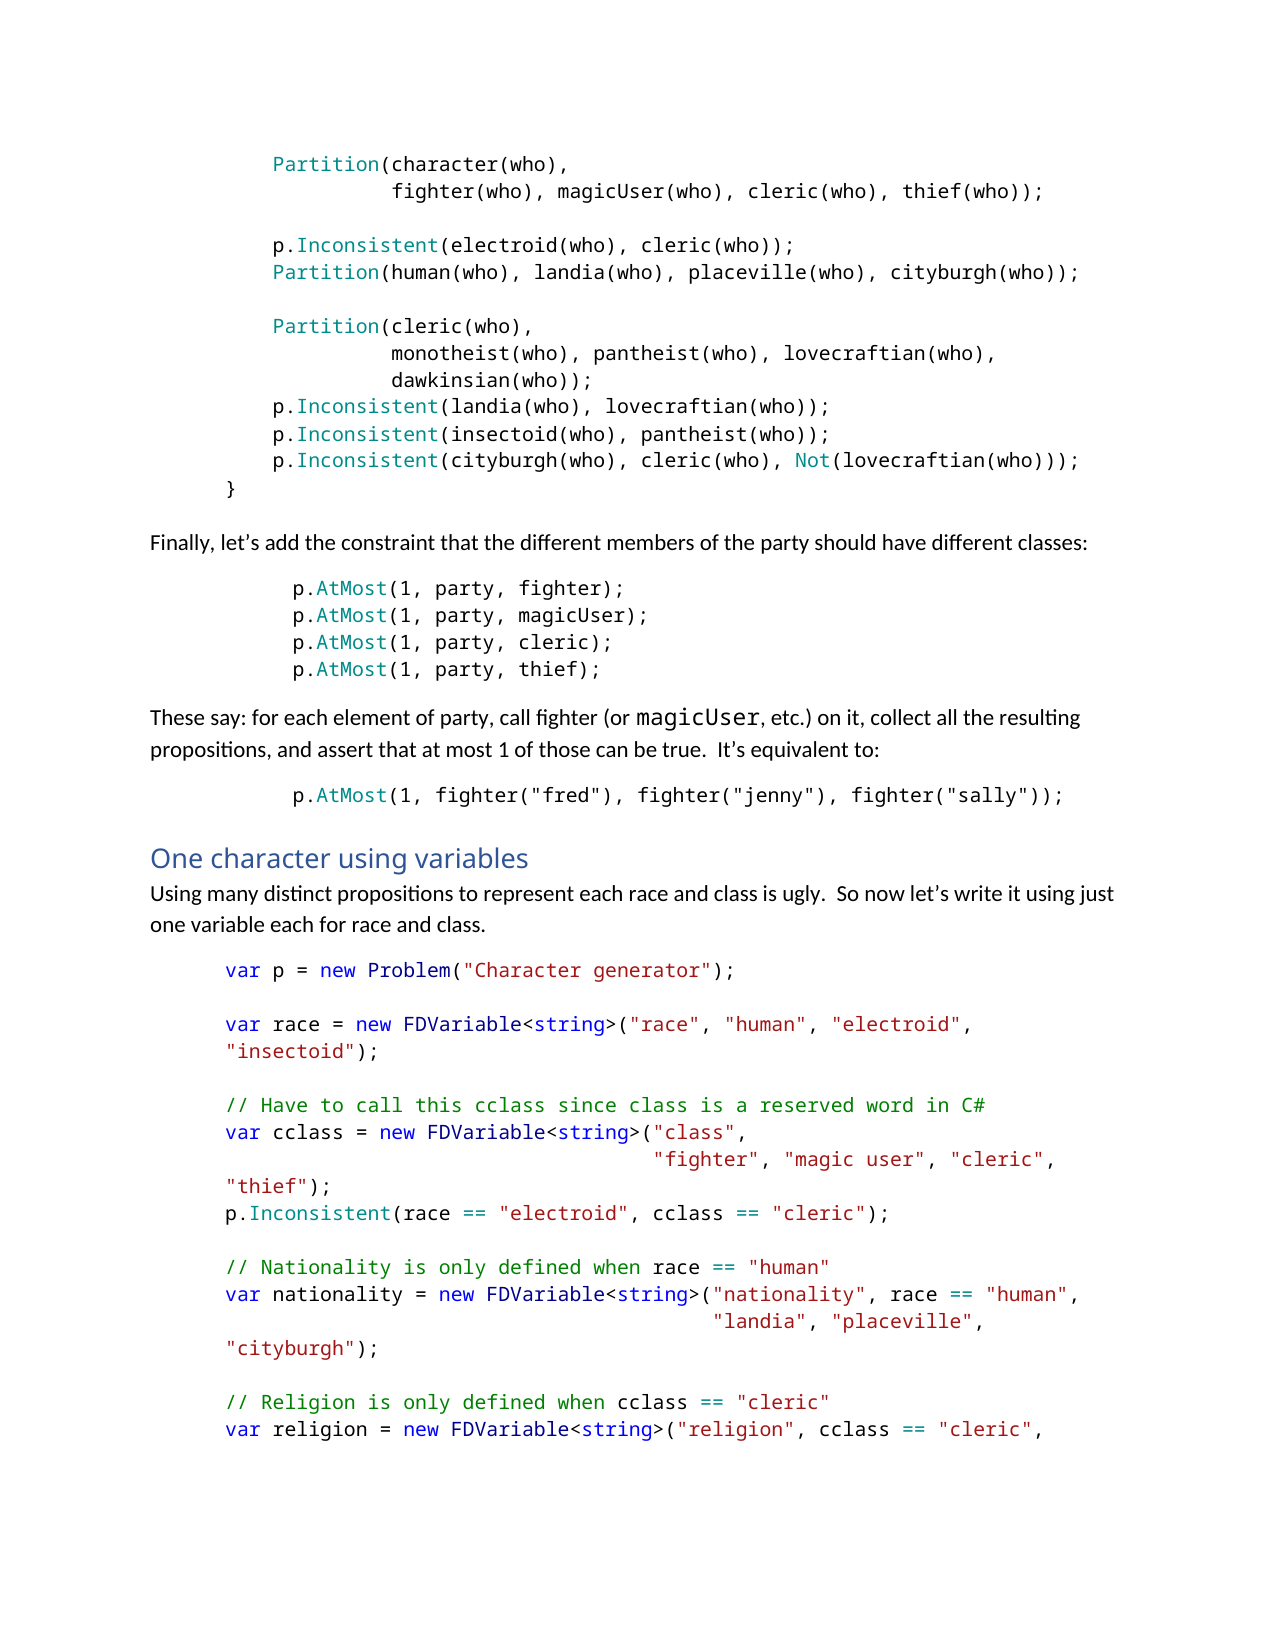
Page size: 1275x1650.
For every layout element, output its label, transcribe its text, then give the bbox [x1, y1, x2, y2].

subtitle One character using variables [150, 840, 1125, 877]
text // Have to call this cclass since class is a reserved word in C# [225, 1091, 1125, 1118]
text p.AtMost(1, fighter("fred"), fighter("jenny"), fighter("sally")); [150, 782, 1125, 808]
text } [225, 474, 1125, 501]
text var p = new Problem("Character generator"); [225, 957, 1125, 983]
text p.Inconsistent(landia(who), lovecraftian(who)); [225, 393, 1125, 420]
text p.Inconsistent(electroid(who), cleric(who)); [225, 231, 1125, 258]
text p.AtMost(1, party, fighter); [150, 574, 1125, 602]
text Partition(cleric(who), monotheist(who), pantheist(who), lovecraftian(who), dawkinsian(who)); [225, 312, 1125, 393]
text p.AtMost(1, party, thief); [150, 656, 1125, 682]
text var religion = new FDVariable<string>("religion", cclass == "cleric", [225, 1415, 1125, 1442]
text "landia", "placeville", "cityburgh"); [225, 1307, 1125, 1361]
text var race = new FDVariable<string>("race", "human", "electroid", "insectoid"); [225, 1011, 1125, 1064]
text p.Inconsistent(cityburgh(who), cleric(who), Not(lovecraftian(who))); [225, 447, 1125, 474]
text Partition(human(who), landia(who), placeville(who), cityburgh(who)); [225, 258, 1125, 285]
text Using many distinct propositions to represent each race and class is ugly. So now let’s write it using just one variable each for race and class. [150, 879, 1125, 938]
text p.Inconsistent(insectoid(who), pantheist(who)); [225, 420, 1125, 447]
text p.Inconsistent(race == "electroid", cclass == "cleric"); [225, 1199, 1125, 1226]
text // Nationality is only defined when race == "human" [225, 1253, 1125, 1280]
text var cclass = new FDVariable<string>("class", "fighter", "magic user", "cleric", "thief"); [225, 1118, 1125, 1199]
text p.AtMost(1, party, magicUser); [150, 602, 1125, 628]
text These say: for each element of party, call fighter (or magicUser, etc.) on it, collect all the resulting propositions, and assert that at most 1 of those can be true. It’s equivalent to: [150, 701, 1125, 763]
text var nationality = new FDVariable<string>("nationality", race == "human", [225, 1280, 1125, 1307]
text Partition(character(who), fighter(who), magicUser(who), cleric(who), thief(who)); [225, 150, 1125, 204]
text Finally, let’s add the constraint that the different members of the party should have different classes: [150, 528, 1125, 556]
text p.AtMost(1, party, cleric); [150, 628, 1125, 656]
text // Religion is only defined when cclass == "cleric" [225, 1388, 1125, 1415]
